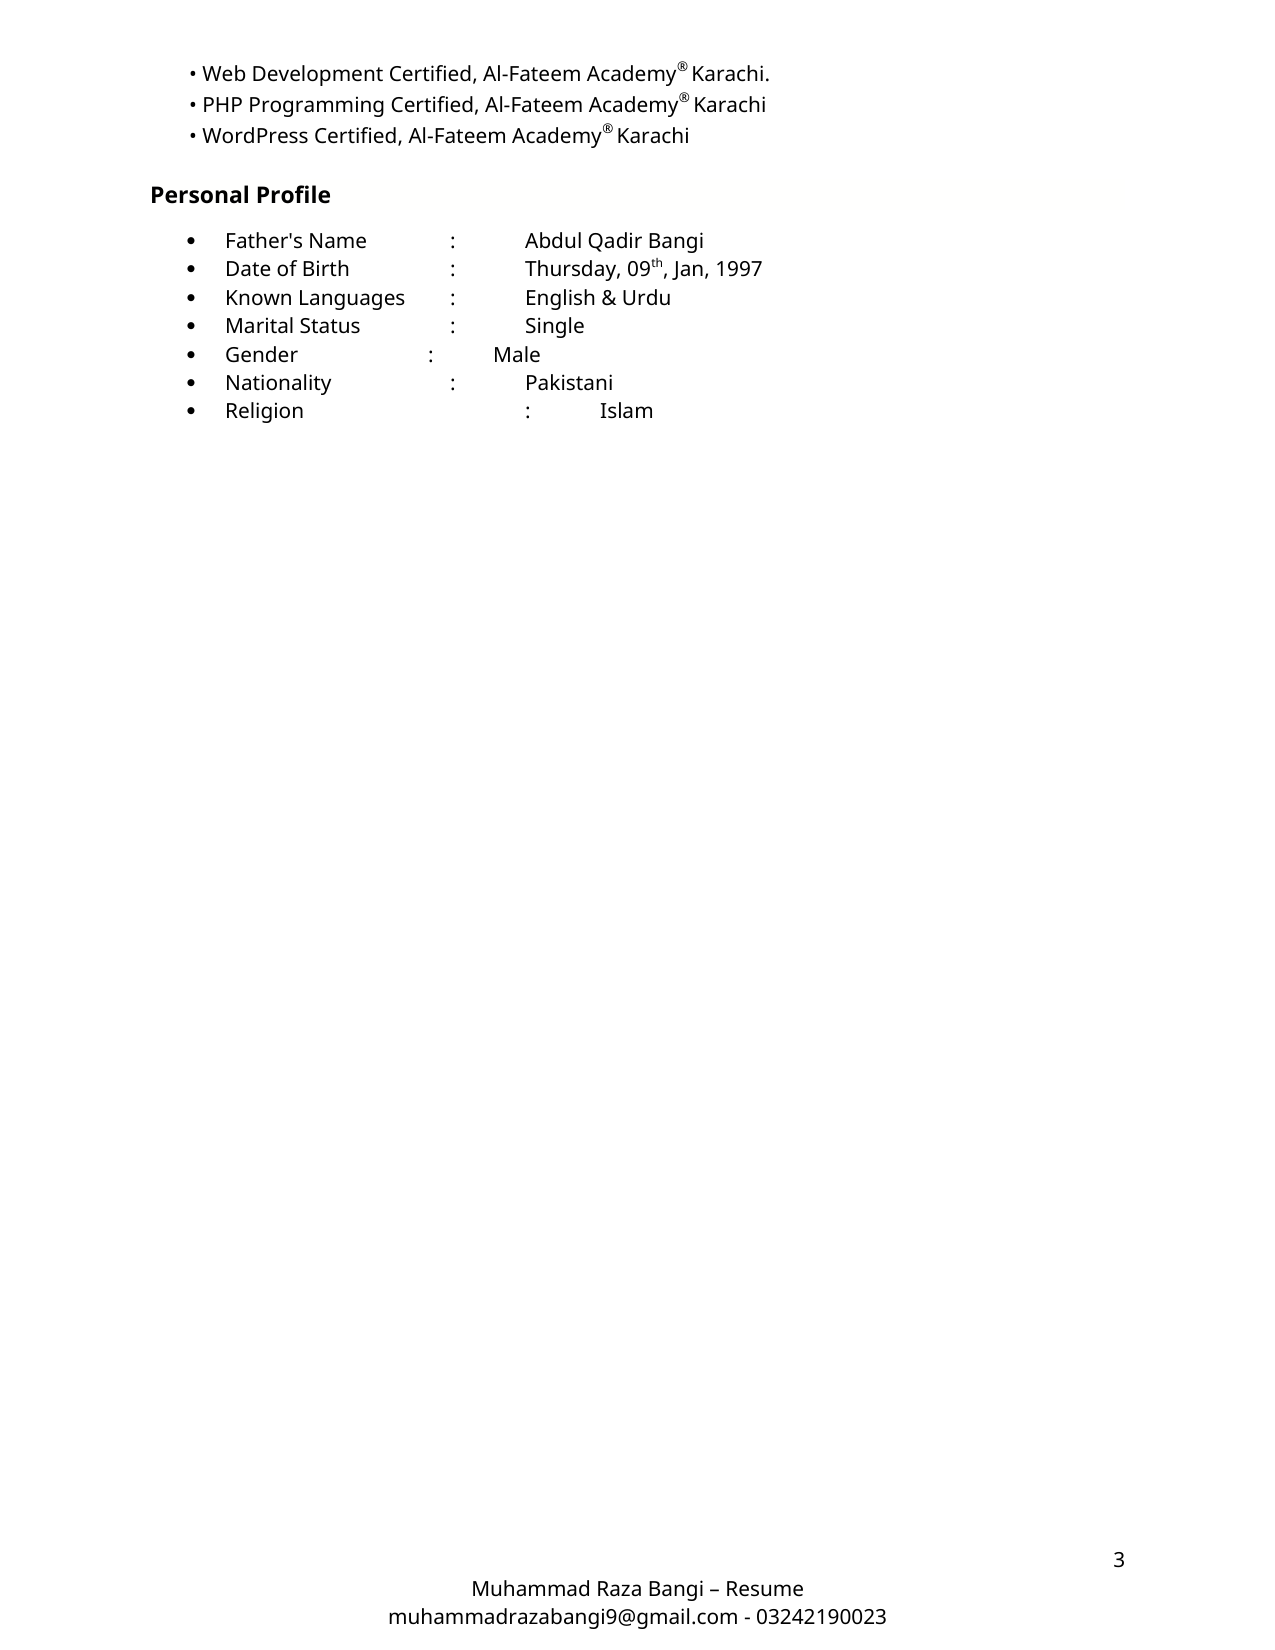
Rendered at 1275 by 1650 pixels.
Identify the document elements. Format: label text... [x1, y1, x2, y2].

list Father's Name : Abdul Qadir Bangi [187, 226, 1125, 254]
text • Web Development Certified, Al-Fateem Academy® Karachi. [189, 57, 1125, 88]
text • WordPress Certified, Al-Fateem Academy® Karachi [189, 119, 1125, 151]
list Known Languages : English & Urdu [187, 283, 1125, 311]
list Religion : Islam [187, 397, 1125, 425]
text Personal Profile [150, 179, 1125, 210]
text • PHP Programming Certified, Al-Fateem Academy® Karachi [189, 88, 1125, 119]
list Marital Status : Single [187, 311, 1125, 340]
list Gender : Male [187, 340, 1125, 368]
list Date of Birth : Thursday, 09th, Jan, 1997 [187, 254, 1125, 283]
list Nationality : Pakistani [187, 368, 1125, 397]
